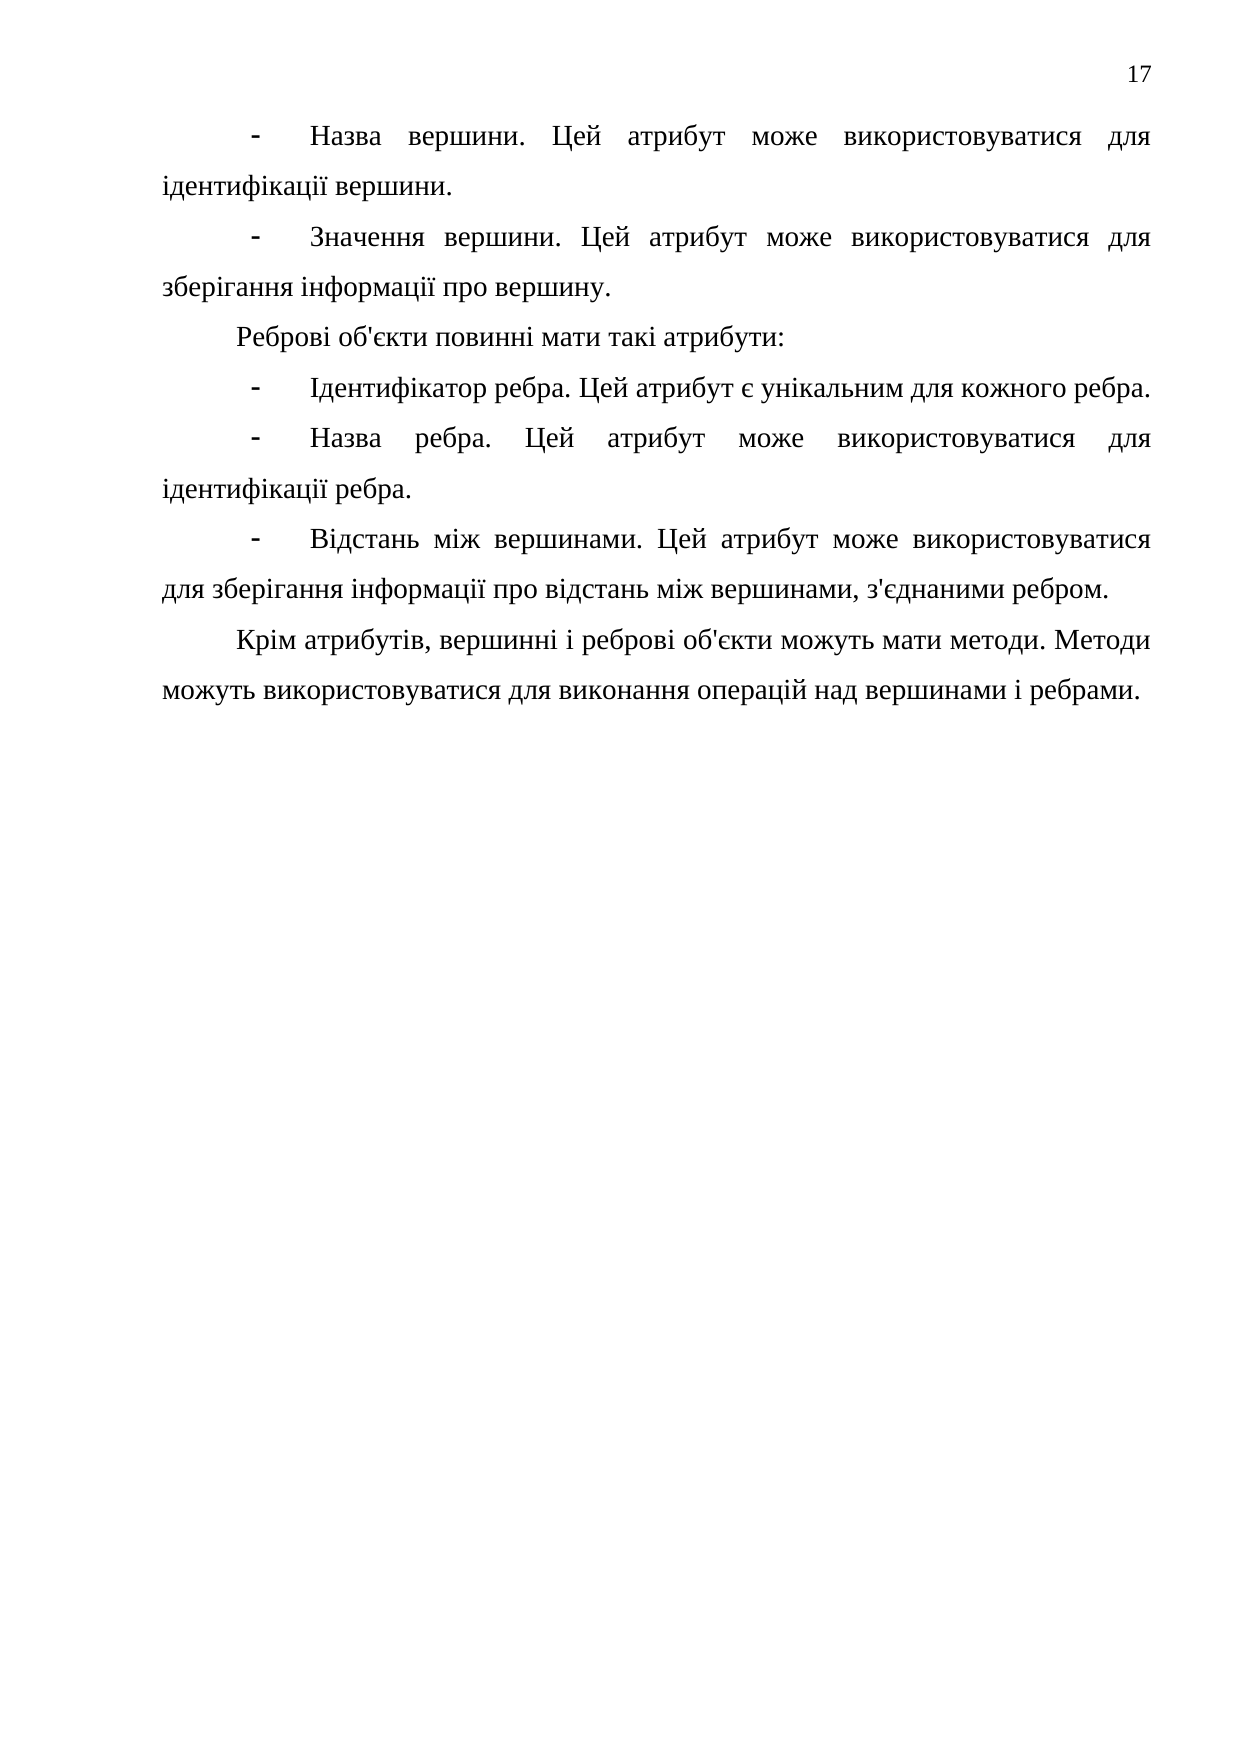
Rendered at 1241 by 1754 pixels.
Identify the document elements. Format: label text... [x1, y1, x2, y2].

text Реброві об'єкти повинні мати такі атрибути: [162, 319, 1152, 353]
text Крім атрибутів, вершинні і реброві об'єкти можуть мати методи. Методи можуть використовуватися для виконання операцій над вершинами і ребрами. [162, 622, 1152, 706]
text Назва ребра. Цей атрибут може використовуватися для ідентифікації ребра. [162, 420, 1152, 504]
text Назва вершини. Цей атрибут може використовуватися для ідентифікації вершини. [162, 118, 1152, 202]
text Відстань між вершинами. Цей атрибут може використовуватися для зберігання інформації про відстань між вершинами, з'єднаними ребром. [162, 521, 1152, 605]
text Значення вершини. Цей атрибут може використовуватися для зберігання інформації про вершину. [162, 219, 1152, 303]
text Ідентифікатор ребра. Цей атрибут є унікальним для кожного ребра. [162, 370, 1152, 403]
